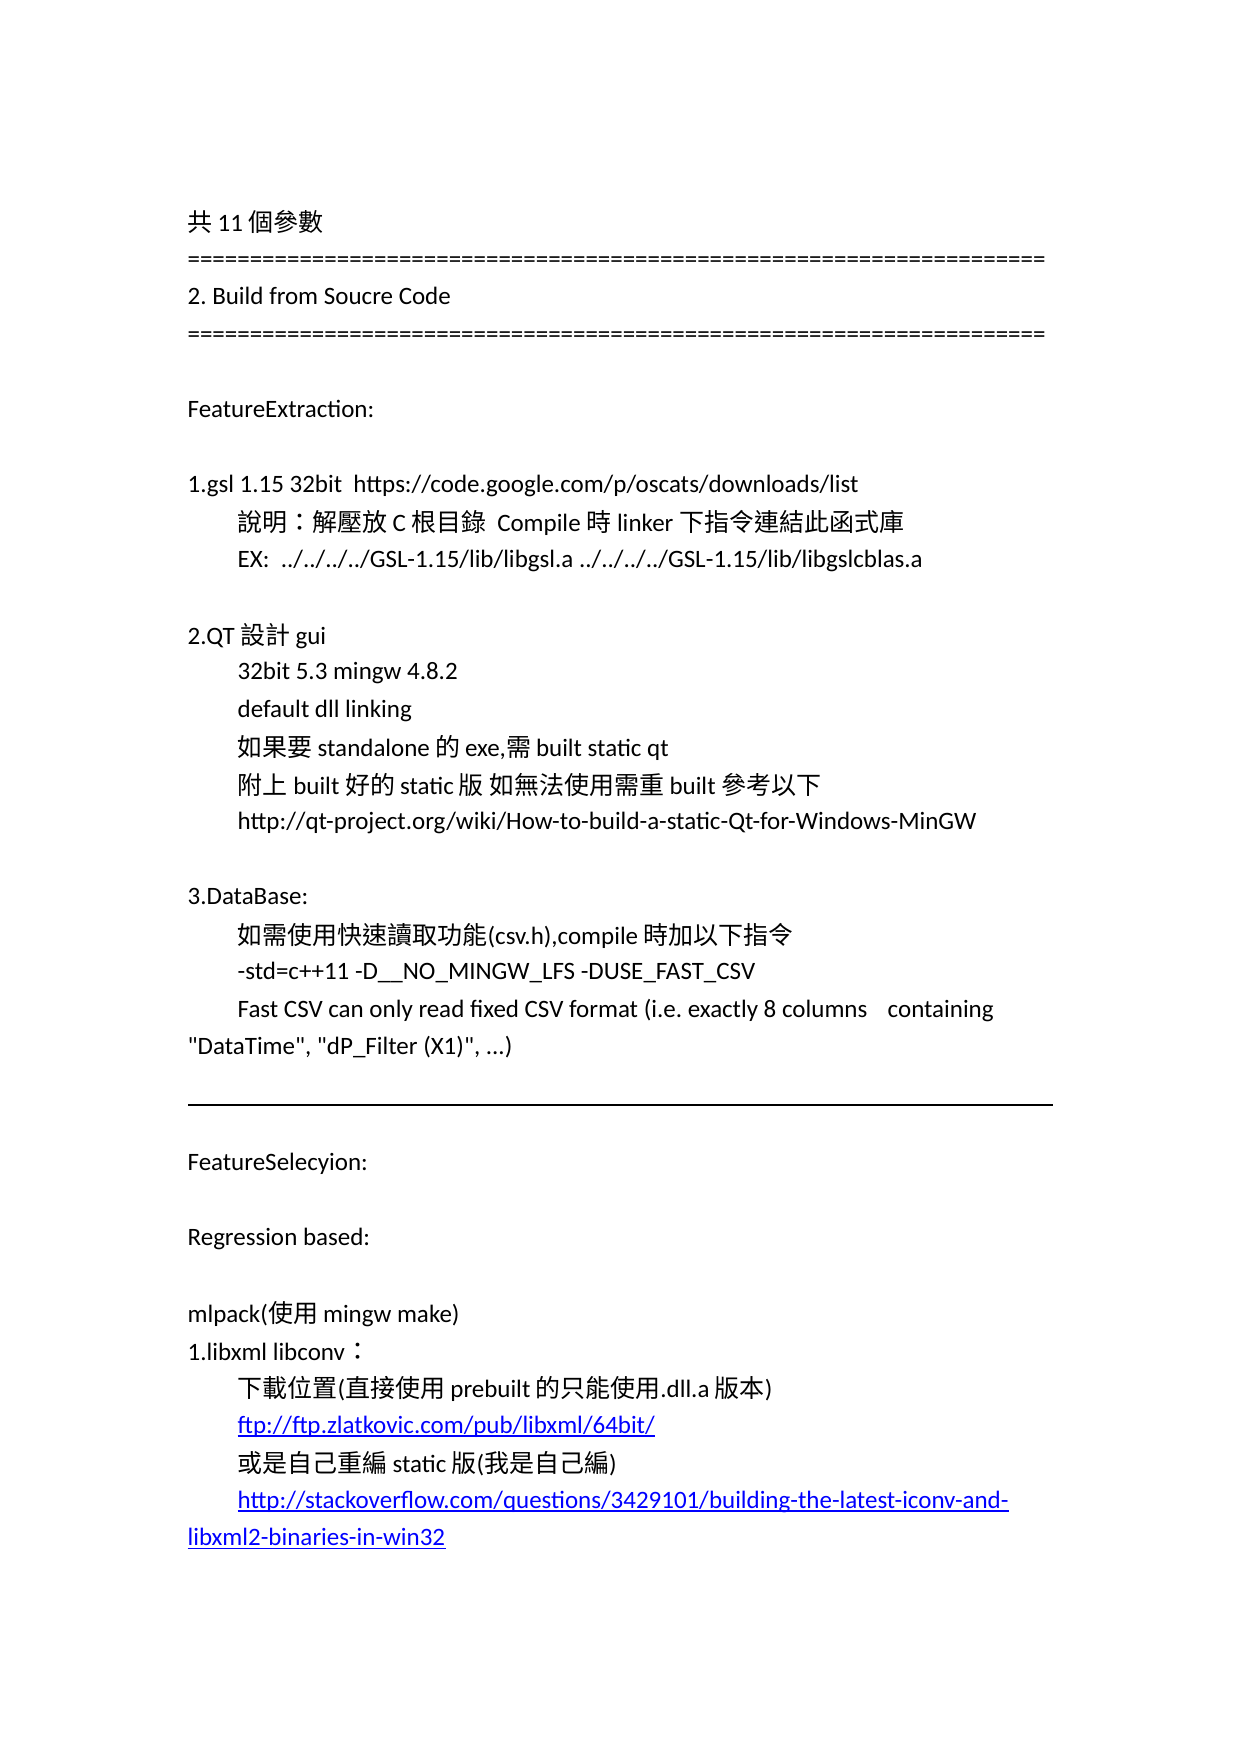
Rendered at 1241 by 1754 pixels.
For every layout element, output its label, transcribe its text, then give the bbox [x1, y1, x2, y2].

text FeatureSelecyion: [187, 1143, 1053, 1181]
text 如果要standalone的exe,需built static qt [187, 727, 1053, 764]
text 或是自己重編static版(我是自己編) [187, 1443, 1053, 1481]
text ===================================================================== [187, 314, 1053, 352]
text 3.DataBase: [187, 877, 1053, 914]
text default dll linking [187, 689, 1053, 727]
text Regression based: [187, 1218, 1053, 1256]
text 如需使用快速讀取功能(csv.h),compile時加以下指令 [187, 914, 1053, 952]
text FeatureExtraction: [187, 389, 1053, 427]
text Fast CSV can only read fixed CSV format (i.e. exactly 8 columns containing "DataTime", "dP_Filter (X1)", ...) [187, 989, 1053, 1064]
text 1.gsl 1.15 32bit https://code.google.com/p/oscats/downloads/list [187, 464, 1053, 502]
text 2.QT 設計gui [187, 614, 1053, 652]
text EX: ../../../../GSL-1.15/lib/libgsl.a ../../../../GSL-1.15/lib/libgslcblas.a [187, 539, 1053, 577]
text 1.libxml libconv： [187, 1331, 1053, 1368]
text ftp://ftp.zlatkovic.com/pub/libxml/64bit/ [187, 1406, 1053, 1443]
text 32bit 5.3 mingw 4.8.2 [187, 652, 1053, 689]
text http://qt-project.org/wiki/How-to-build-a-static-Qt-for-Windows-MinGW [187, 802, 1053, 839]
text 下載位置(直接使用prebuilt的只能使用.dll.a版本) [187, 1368, 1053, 1406]
text 共11個參數 [187, 202, 1053, 239]
text 附上 built 好的static版 如無法使用需重built 參考以下 [187, 764, 1053, 802]
text mlpack(使用mingw make) [187, 1293, 1053, 1331]
text 說明：解壓放C根目錄 Compile 時 linker 下指令連結此函式庫 [187, 502, 1053, 539]
text 2. Build from Soucre Code [187, 277, 1053, 314]
text ===================================================================== [187, 239, 1053, 277]
text http://stackoverflow.com/questions/3429101/building-the-latest-iconv-and-libxml2-binaries-in-win32 [187, 1481, 1053, 1556]
text -std=c++11 -D__NO_MINGW_LFS -DUSE_FAST_CSV [187, 952, 1053, 989]
